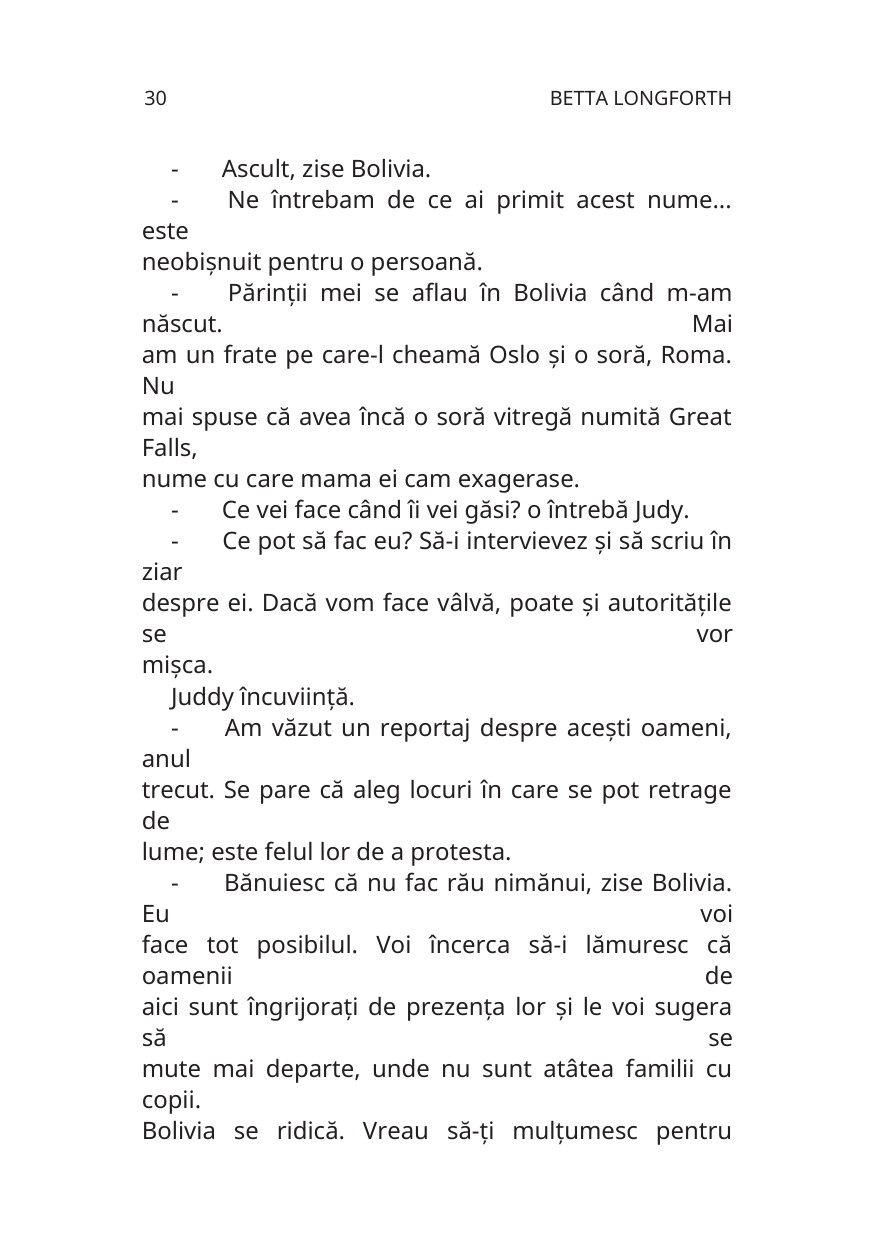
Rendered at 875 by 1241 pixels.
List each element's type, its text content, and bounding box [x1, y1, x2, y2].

list Am văzut un reportaj despre aceşti oameni, anul trecut. Se pare că aleg locuri în care se pot retrage de lume; este felul lor de a protesta. [142, 711, 733, 866]
list Părinţii mei se aflau în Bolivia când m-am născut. Mai am un frate pe care-l cheamă Oslo şi o soră, Roma. Nu mai spuse că avea încă o soră vitregă numită Great Falls, nume cu care mama ei cam exagerase. [142, 277, 733, 494]
list Ne întrebam de ce ai primit acest nume... este neobişnuit pentru o persoană. [142, 183, 733, 277]
list Ascult, zise Bolivia. [142, 152, 735, 183]
list Ce vei face când îi vei găsi? o întrebă Judy. [142, 494, 735, 525]
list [142, 866, 733, 1146]
list Ce pot să fac eu? Să-i intervievez şi să scriu în ziar despre ei. Dacă vom face vâlvă, poate şi autorităţile se vor mişca. [142, 525, 733, 680]
text Juddy încuviinţă. [142, 680, 735, 711]
